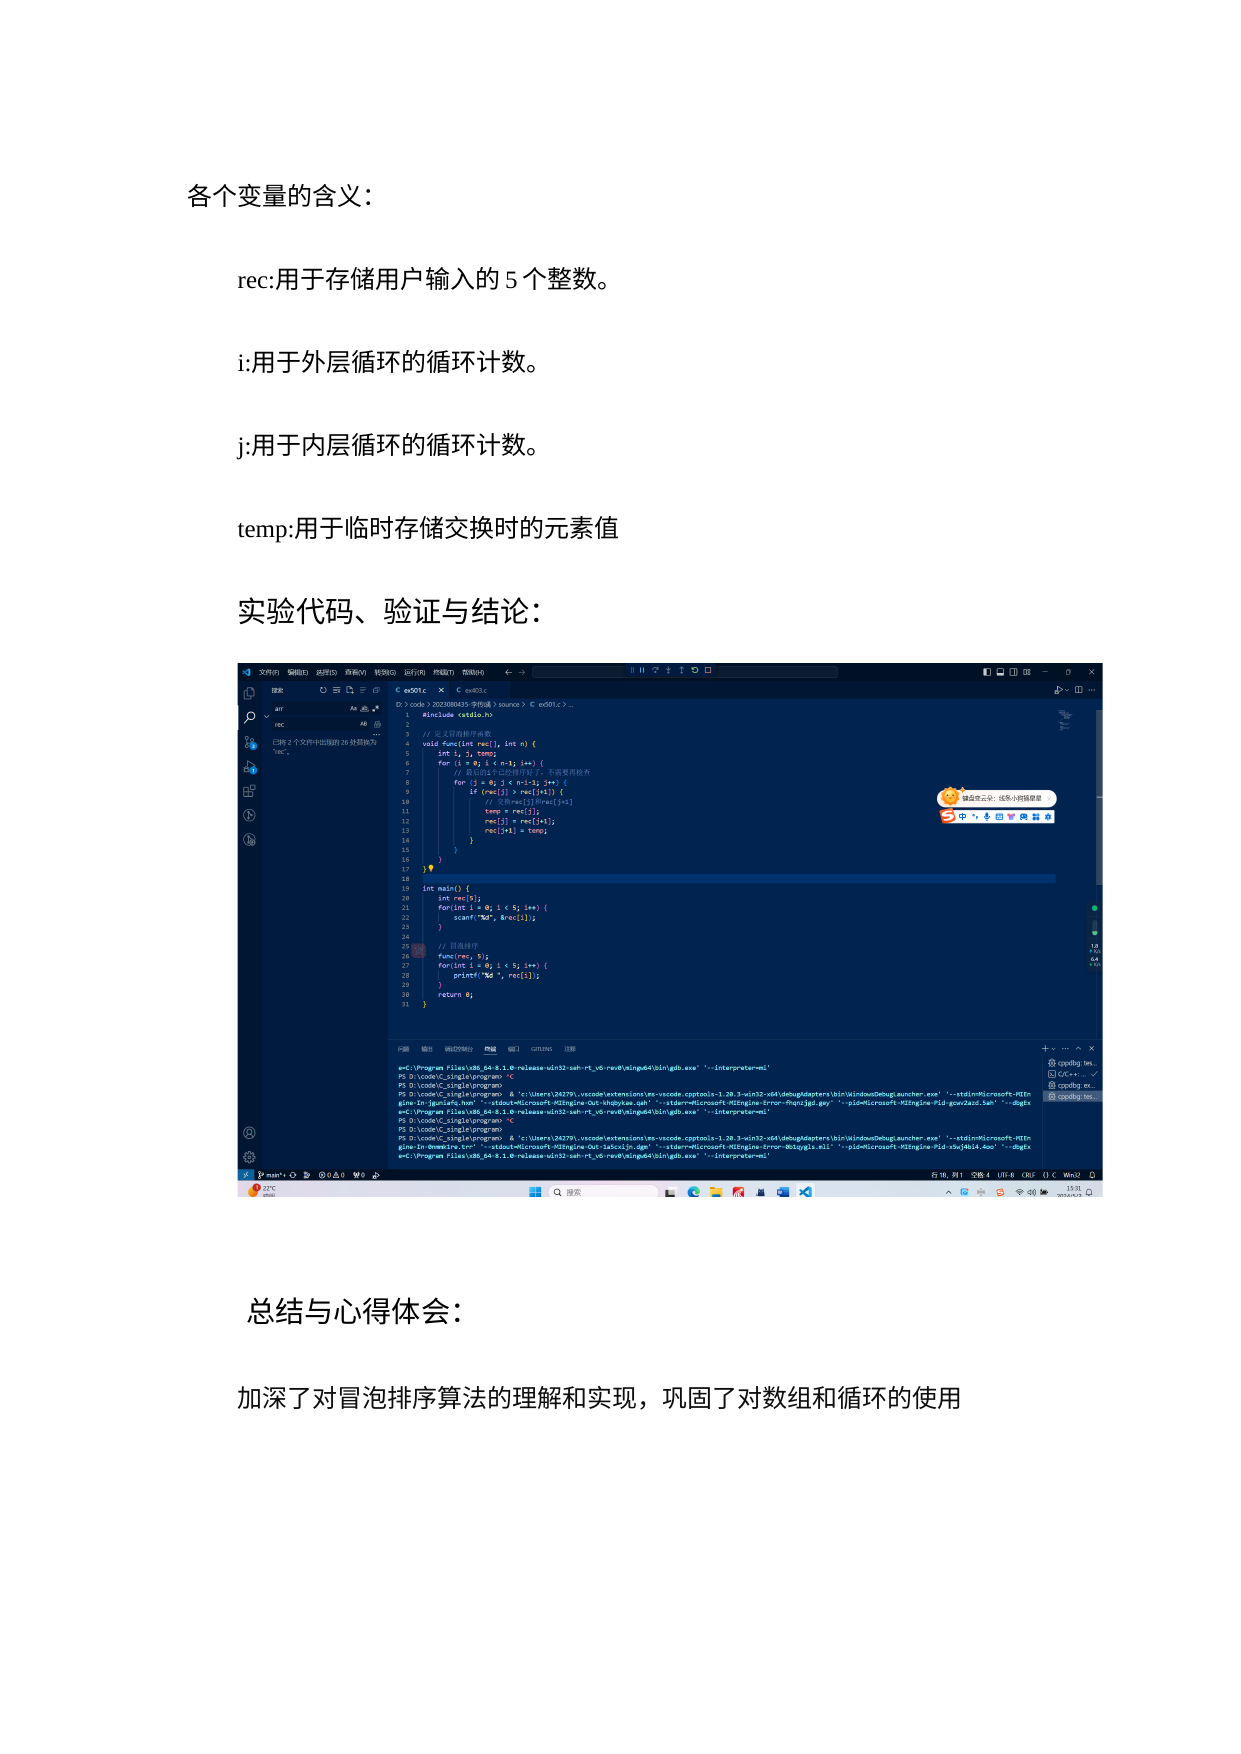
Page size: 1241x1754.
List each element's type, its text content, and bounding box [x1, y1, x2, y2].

text 各个变量的含义： [187, 162, 1053, 227]
text temp:用于临时存储交换时的元素值 [187, 494, 1053, 559]
text 加深了对冒泡排序算法的理解和实现，巩固了对数组和循环的使用 [187, 1364, 1053, 1429]
picture [237, 663, 1103, 1197]
text 实验代码、验证与结论： [187, 578, 1053, 643]
text j:用于内层循环的循环计数。 [187, 411, 1053, 476]
text 总结与心得体会： [187, 1277, 1053, 1342]
text rec:用于存储用户输入的5个整数。 [187, 245, 1053, 310]
text i:用于外层循环的循环计数。 [187, 328, 1053, 393]
